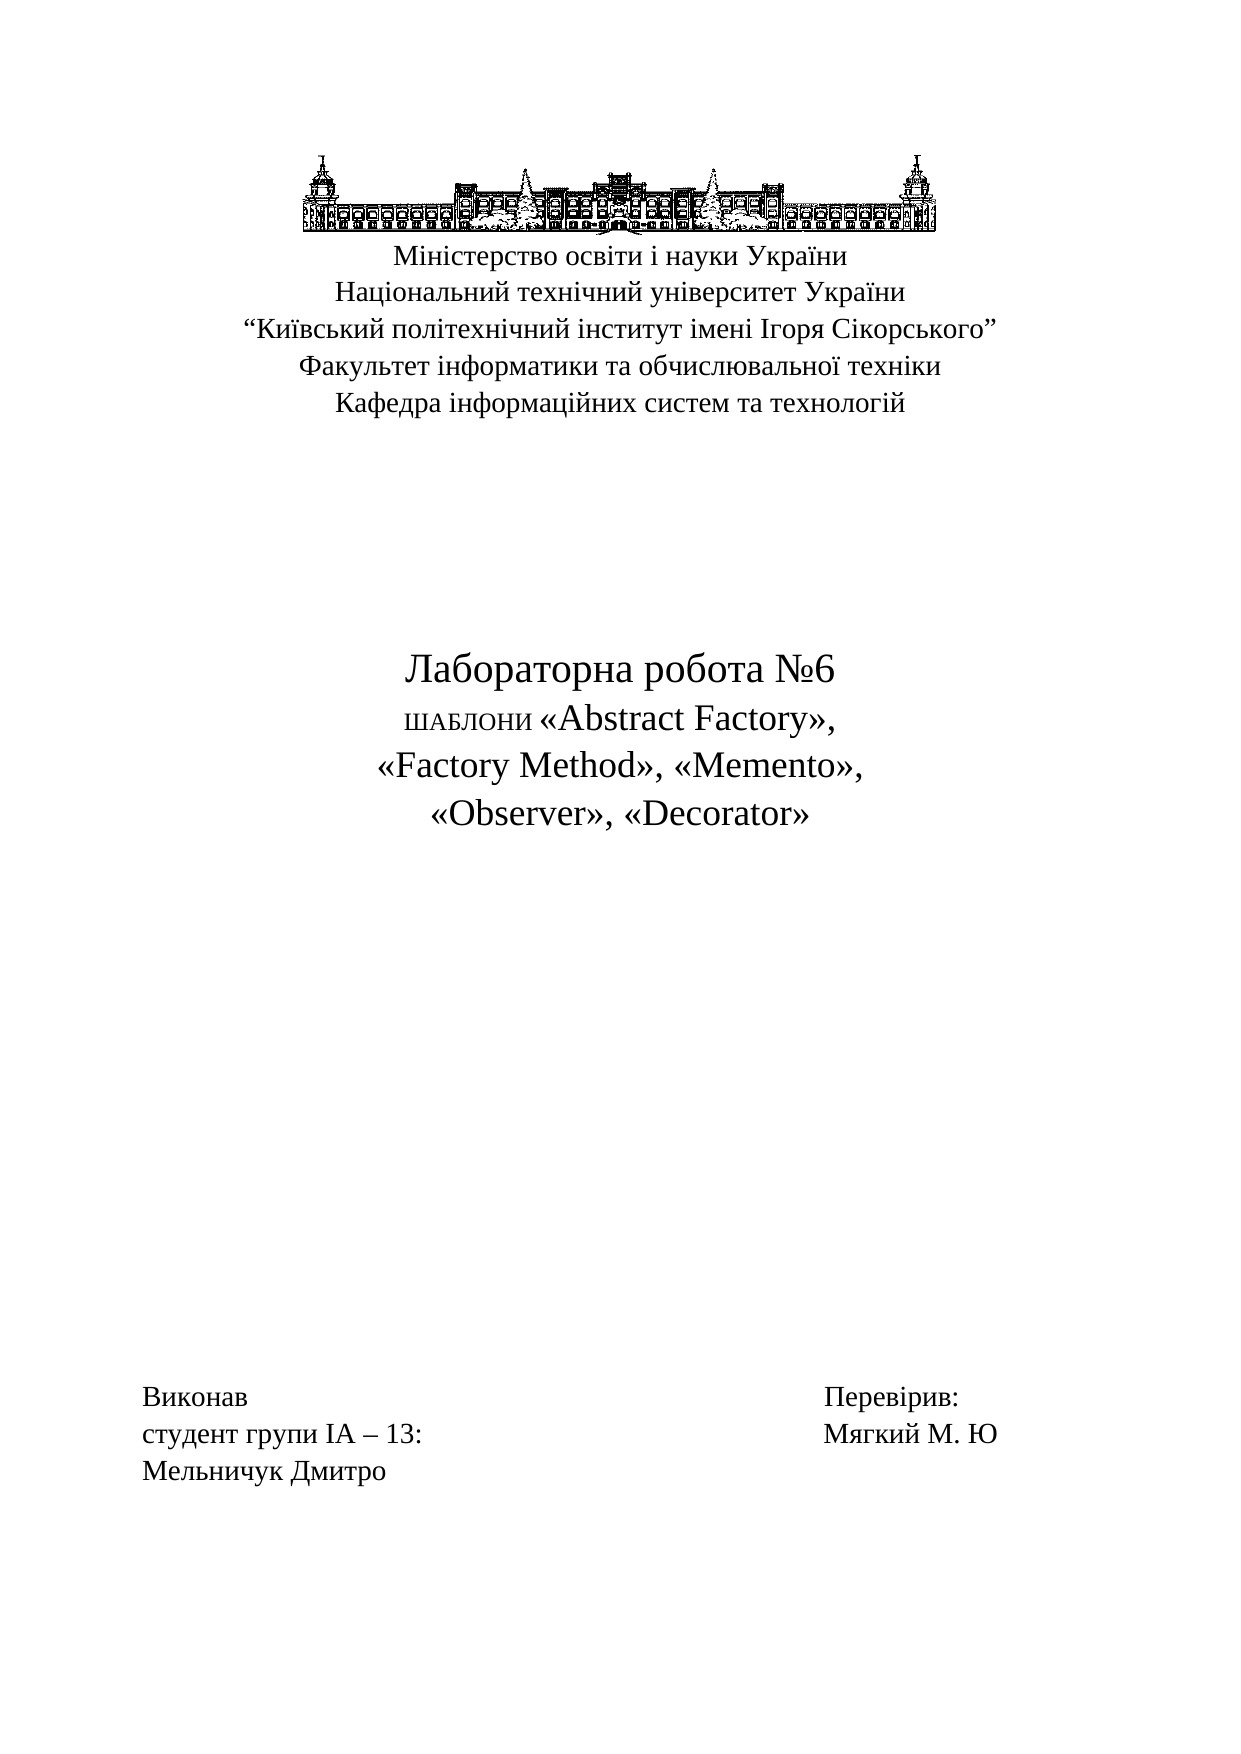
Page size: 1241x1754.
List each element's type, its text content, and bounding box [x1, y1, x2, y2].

text Кафедра інформаційних систем та технологій [177, 385, 1063, 419]
text “Київський політехнічний інститут імені Ігоря Сікорського” [177, 311, 1063, 345]
text «Factory Method», «Memento», [177, 743, 1063, 786]
text Лабораторна робота №6 ШАБЛОНИ «Abstract Factory», [177, 643, 1063, 739]
text «Observer», «Decorator» [177, 790, 1063, 833]
text Факультет інформатики та обчислювальної техніки [177, 348, 1063, 382]
text Виконав Перевірив: [142, 1379, 1152, 1413]
picture [302, 155, 939, 235]
text Мельничук Дмитро [142, 1453, 1152, 1487]
text студент групи ІА – 13: Мягкий М. Ю [142, 1416, 1152, 1450]
text Національний технічний університет України [177, 274, 1063, 308]
text Міністерство освіти і науки України [177, 238, 1063, 271]
